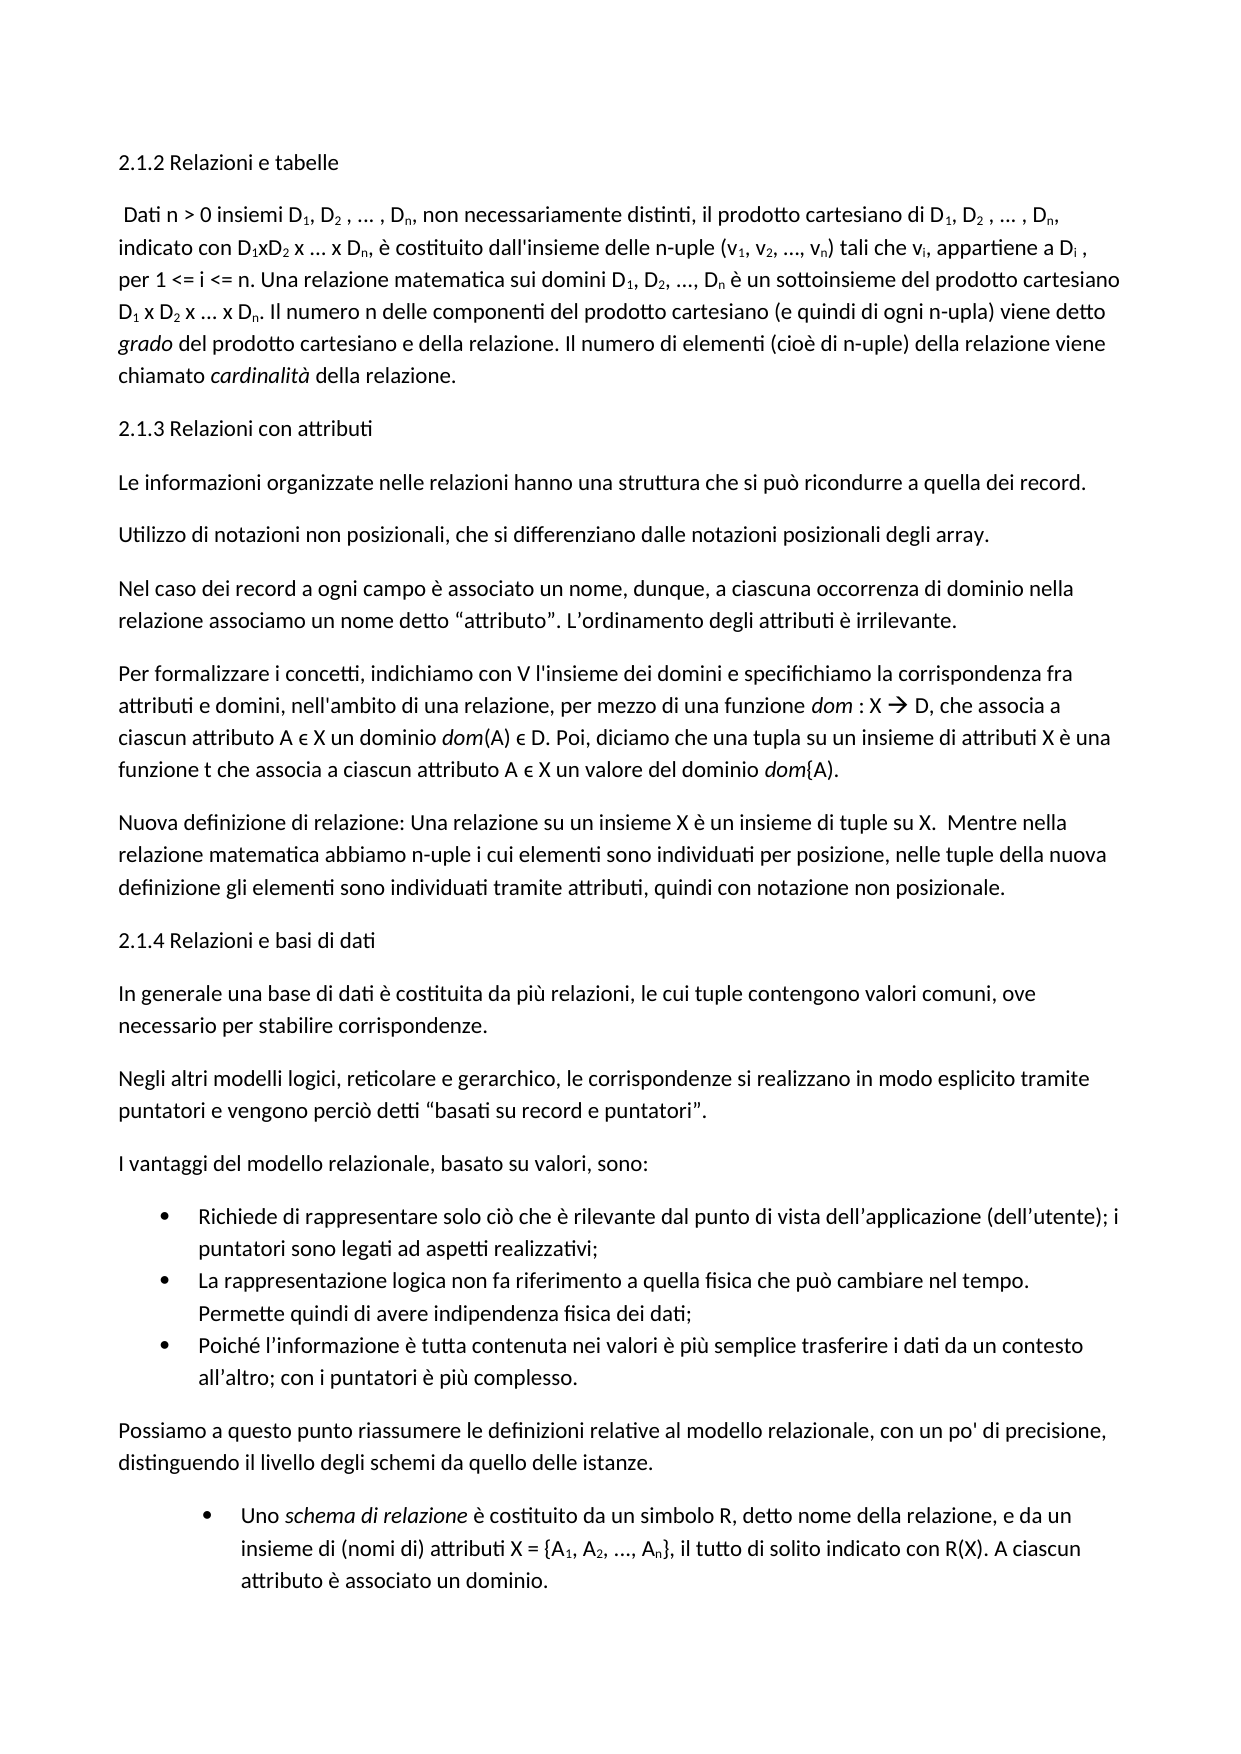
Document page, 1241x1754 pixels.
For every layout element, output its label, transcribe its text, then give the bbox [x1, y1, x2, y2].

text Negli altri modelli logici, reticolare e gerarchico, le corrispondenze si realizzano in modo esplicito tramite puntatori e vengono perciò detti “basati su record e puntatori”. [118, 1064, 1122, 1124]
list Poiché l’informazione è tutta contenuta nei valori è più semplice trasferire i dati da un contesto all’altro; con i puntatori è più complesso. [161, 1331, 1122, 1391]
text Dati n > 0 insiemi D1, D2 , ... , Dn, non necessariamente distinti, il prodotto cartesiano di D1, D2 , ... , Dn, indicato con D1xD2 x ... x Dn, è costituito dall'insieme delle n-uple (v1, v2, …, vn) tali che vi, appartiene a Di , per 1 <= i <= n. Una relazione matematica sui domini D1, D2, ..., Dn è un sottoinsieme del prodotto cartesiano D1 x D2 x ... x Dn. Il numero n delle componenti del prodotto cartesiano (e quindi di ogni n-upla) viene detto grado del prodotto cartesiano e della relazione. Il numero di elementi (cioè di n-uple) della relazione viene chiamato cardinalità della relazione. [118, 201, 1122, 389]
text Utilizzo di notazioni non posizionali, che si differenziano dalle notazioni posizionali degli array. [118, 521, 1122, 549]
list Richiede di rappresentare solo ciò che è rilevante dal punto di vista dell’applicazione (dell’utente); i puntatori sono legati ad aspetti realizzativi; [161, 1202, 1122, 1262]
text Possiamo a questo punto riassumere le definizioni relative al modello relazionale, con un po' di precisione, distinguendo il livello degli schemi da quello delle istanze. [118, 1416, 1122, 1476]
list Uno schema di relazione è costituito da un simbolo R, detto nome della relazione, e da un insieme di (nomi di) attributi X = {A1, A2, ..., An}, il tutto di solito indicato con R(X). A ciascun attributo è associato un dominio. [203, 1501, 1122, 1594]
text Per formalizzare i concetti, indichiamo con V l'insieme dei domini e specifichiamo la corrispondenza fra attributi e domini, nell'ambito di una relazione, per mezzo di una funzione dom : X D, che associa a ciascun attributo A ϵ X un dominio dom(A) ϵ D. Poi, diciamo che una tupla su un insieme di attributi X è una funzione t che associa a ciascun attributo A ϵ X un valore del dominio dom{A). [118, 659, 1122, 783]
text Nel caso dei record a ogni campo è associato un nome, dunque, a ciascuna occorrenza di dominio nella relazione associamo un nome detto “attributo”. L’ordinamento degli attributi è irrilevante. [118, 574, 1122, 634]
text Nuova definizione di relazione: Una relazione su un insieme X è un insieme di tuple su X. Mentre nella relazione matematica abbiamo n-uple i cui elementi sono individuati per posizione, nelle tuple della nuova definizione gli elementi sono individuati tramite attributi, quindi con notazione non posizionale. [118, 808, 1122, 901]
text In generale una base di dati è costituita da più relazioni, le cui tuple contengono valori comuni, ove necessario per stabilire corrispondenze. [118, 979, 1122, 1039]
list La rappresentazione logica non fa riferimento a quella fisica che può cambiare nel tempo. Permette quindi di avere indipendenza fisica dei dati; [161, 1267, 1122, 1327]
text 2.1.4 Relazioni e basi di dati [118, 926, 1122, 954]
text Le informazioni organizzate nelle relazioni hanno una struttura che si può ricondurre a quella dei record. [118, 468, 1122, 496]
text 2.1.2 Relazioni e tabelle [118, 148, 1122, 176]
text 2.1.3 Relazioni con attributi [118, 414, 1122, 443]
text I vantaggi del modello relazionale, basato su valori, sono: [118, 1149, 1122, 1177]
